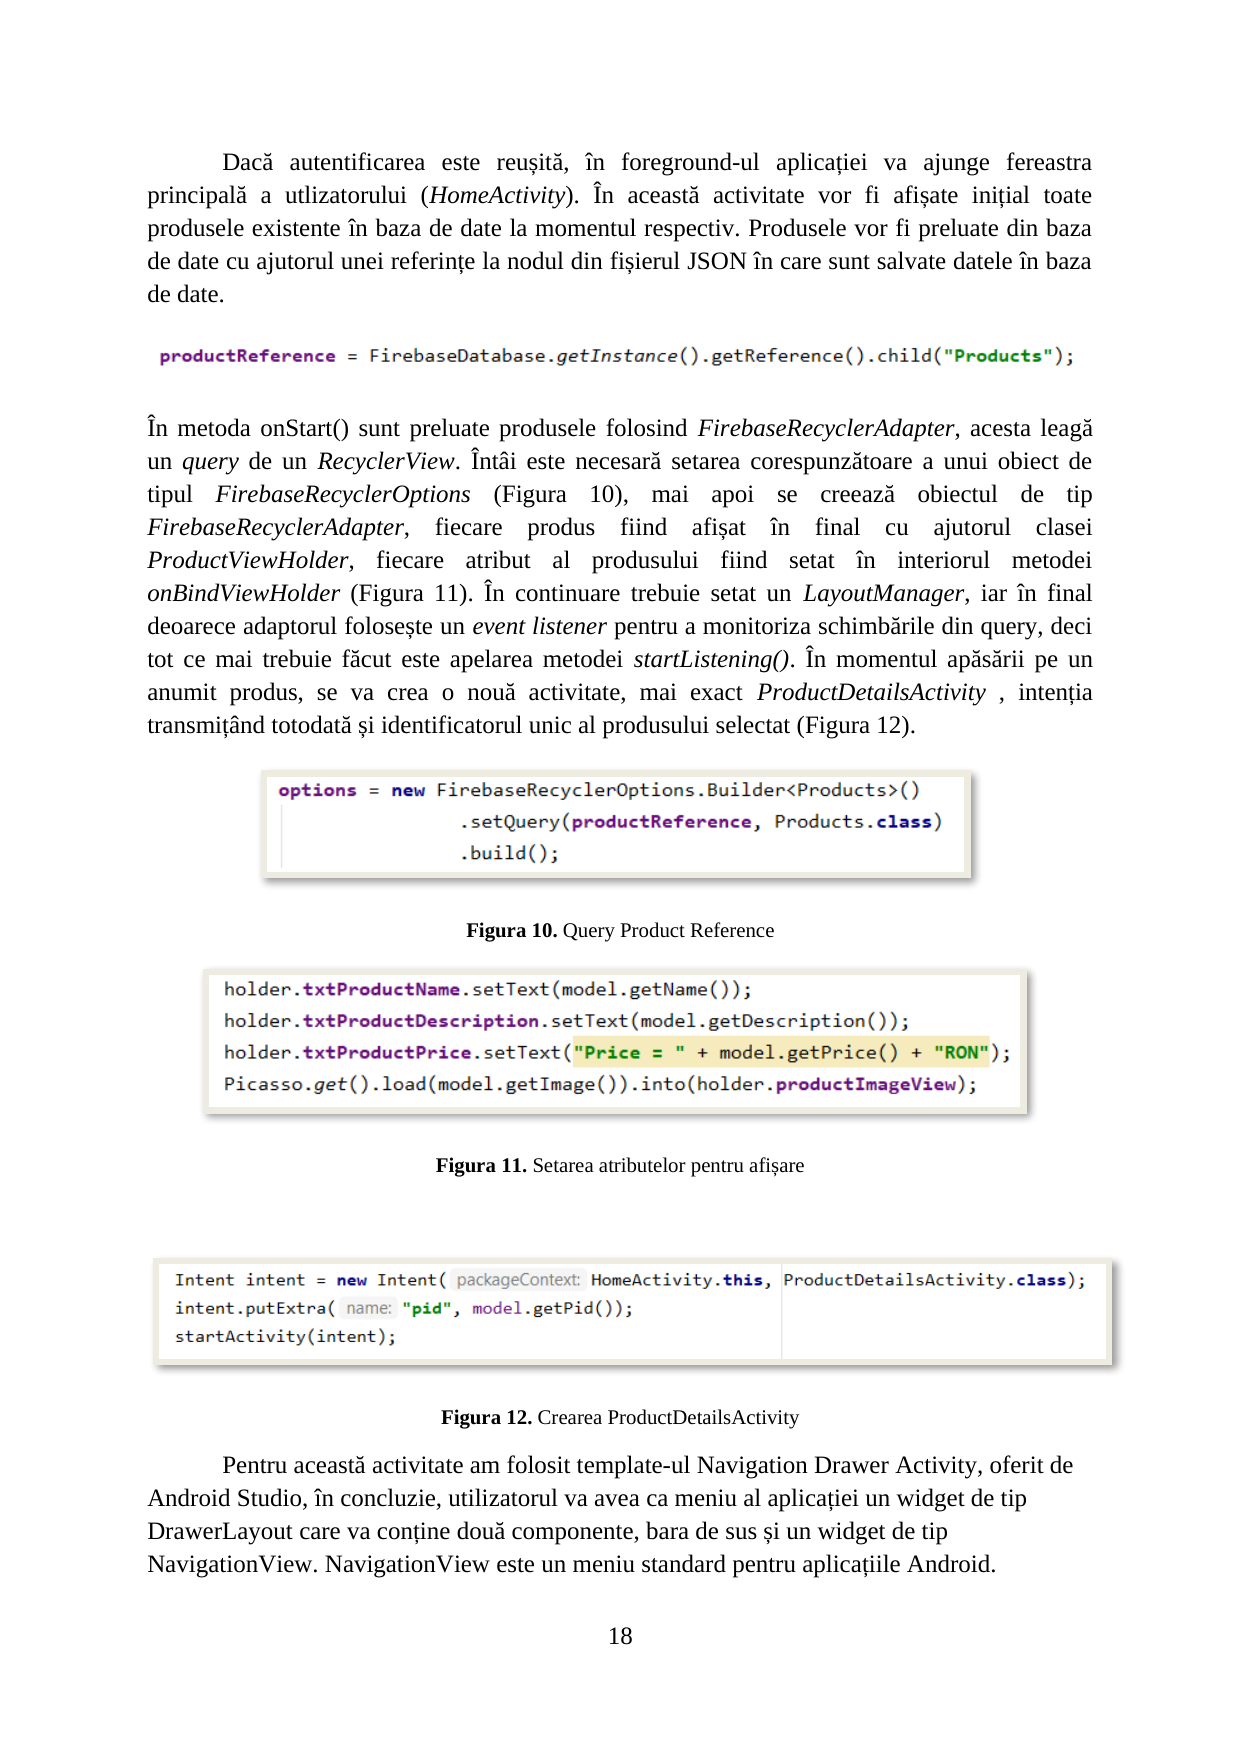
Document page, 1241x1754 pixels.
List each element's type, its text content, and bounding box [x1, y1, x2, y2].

text Figura 10. Query Product Reference [147, 917, 1093, 942]
text Figura 12. Crearea ProductDetailsActivity [147, 1405, 1093, 1429]
text Pentru această activitate am folosit template-ul Navigation Drawer Activity, oferit de Android Studio, în concluzie, utilizatorul va avea ca meniu al aplicației un widget de tip DrawerLayout care va conține două componente, bara de sus și un widget de tip NavigationView. NavigationView este un meniu standard pentru aplicațiile Android. [147, 1450, 1093, 1578]
text Dacă autentificarea este reușită, în foreground-ul aplicației va ajunge fereastra principală a utlizatorului (HomeActivity). În această activitate vor fi afișate inițial toate produsele existente în baza de date la momentul respectiv. Produsele vor fi preluate din baza de date cu ajutorul unei referințe la nodul din fișierul JSON în care sunt salvate datele în baza de date. [147, 147, 1093, 308]
picture [159, 1264, 1106, 1359]
picture [267, 777, 964, 872]
picture [209, 975, 1020, 1107]
text În metoda onStart() sunt preluate produsele folosind FirebaseRecyclerAdapter, acesta leagă un query de un RecyclerView. Întâi este necesară setarea corespunzătoare a unui obiect de tipul FirebaseRecyclerOptions (Figura 10), mai apoi se creează obiectul de tip FirebaseRecyclerAdapter, fiecare produs fiind afișat în final cu ajutorul clasei ProductViewHolder, fiecare atribut al produsului fiind setat în interiorul metodei onBindViewHolder (Figura 11). În continuare trebuie setat un LayoutManager, iar în final deoarece adaptorul folosește un event listener pentru a monitoriza schimbările din query, deci tot ce mai trebuie făcut este apelarea metodei startListening(). În momentul apăsării pe un anumit produs, se va crea o nouă activitate, mai exact ProductDetailsActivity , intenția transmițând totodată și identificatorul unic al produsului selectat (Figura 12). [147, 413, 1093, 739]
picture [147, 332, 1094, 388]
text Figura 11. Setarea atributelor pentru afișare [147, 1153, 1093, 1177]
